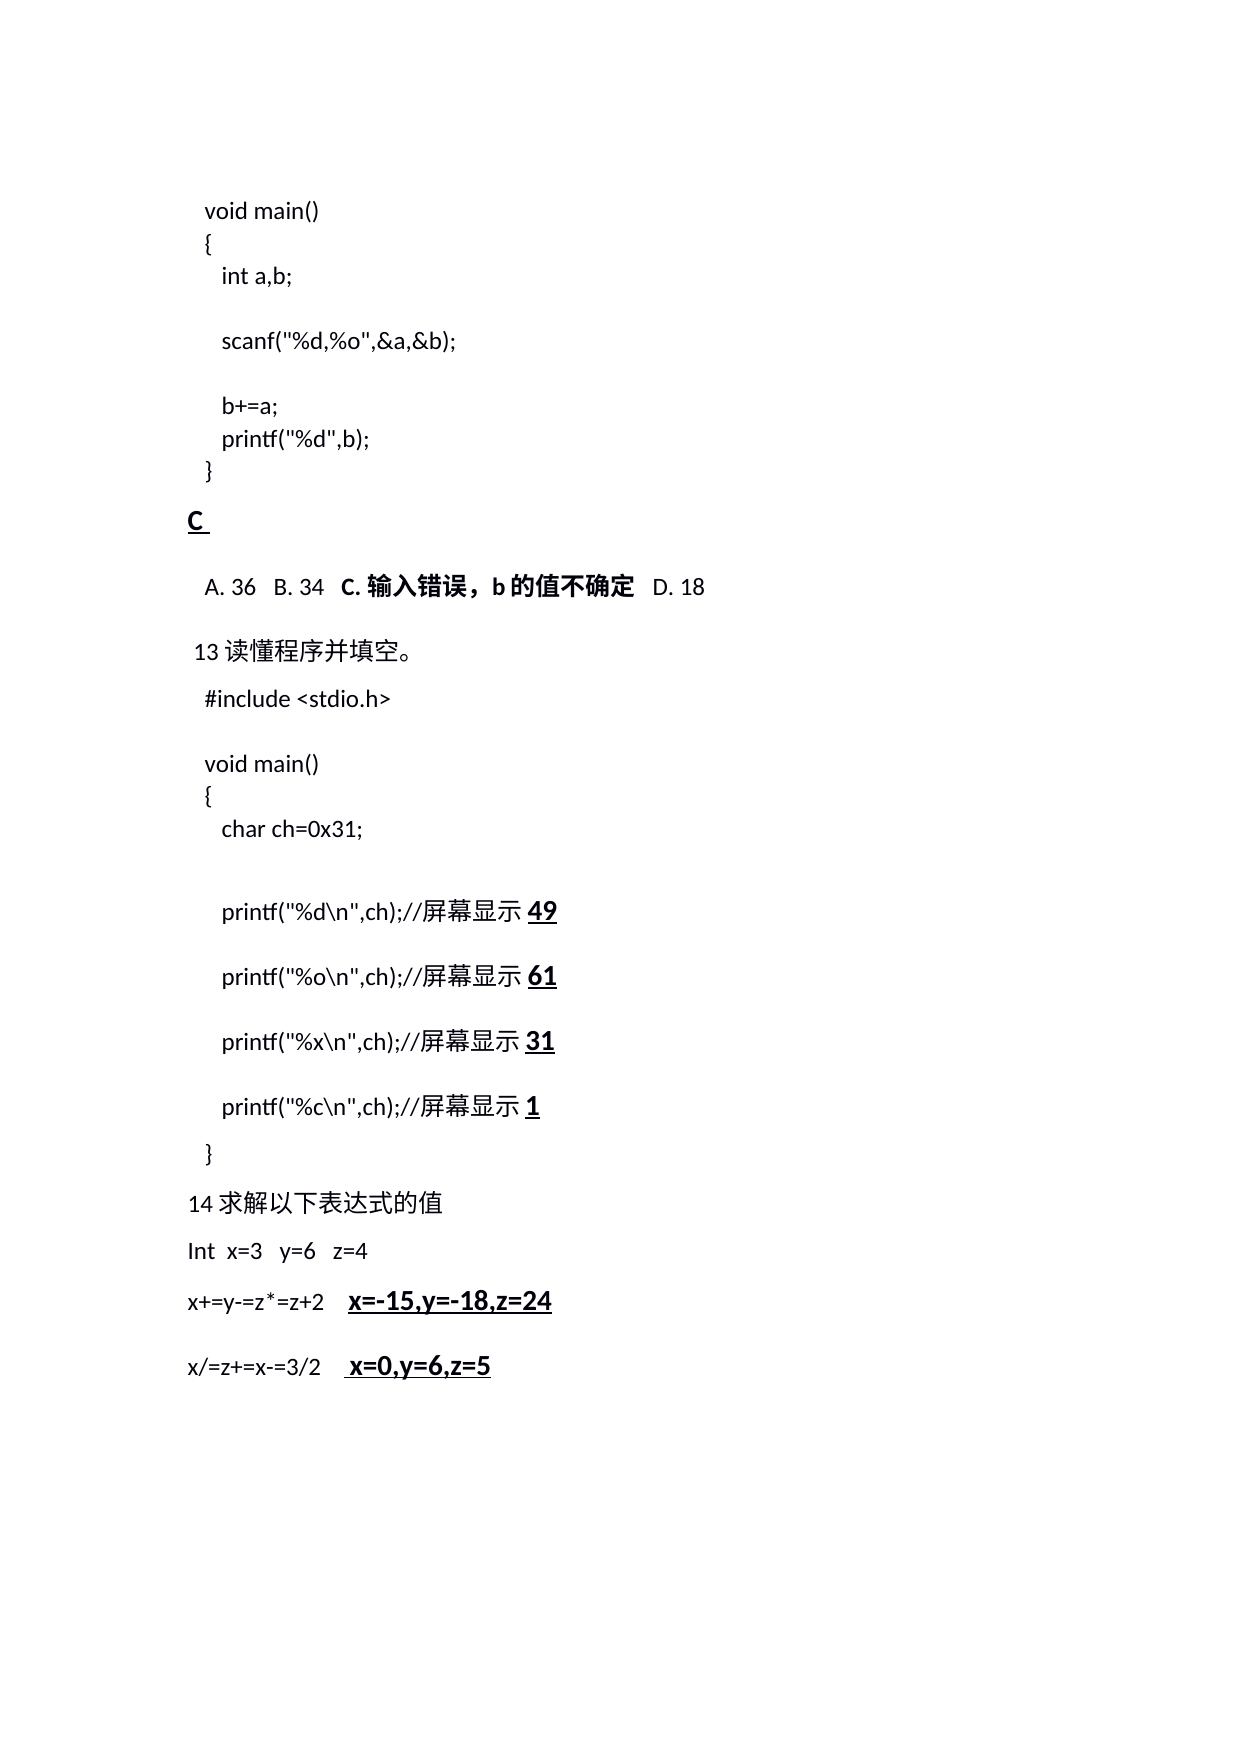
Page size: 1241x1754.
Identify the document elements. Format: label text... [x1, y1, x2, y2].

text } [187, 1137, 1053, 1169]
text { [187, 779, 1053, 812]
text x/=z+=x-=3/2 x=0,y=6,z=5 [187, 1332, 1053, 1397]
text } [187, 454, 1053, 487]
text x+=y-=z*=z+2 x=-15,y=-18,z=24 [187, 1267, 1053, 1332]
text Int x=3 y=6 z=4 [187, 1234, 1053, 1267]
text printf("%o\n",ch);//屏幕显示61 [187, 942, 1053, 1007]
text 14 求解以下表达式的值 [187, 1169, 1053, 1234]
text b+=a; [187, 389, 1053, 422]
text void main() [187, 194, 1053, 227]
text #include <stdio.h> [187, 682, 1053, 714]
text printf("%d",b); [187, 422, 1053, 454]
text { [187, 227, 1053, 259]
text int a,b; [187, 259, 1053, 292]
text printf("%x\n",ch);//屏幕显示31 [187, 1007, 1053, 1072]
text A. 36 B. 34 C. 输入错误，b的值不确定 D. 18 [187, 552, 1053, 617]
text char ch=0x31; [187, 812, 1053, 844]
text 13 读懂程序并填空。 [187, 617, 1053, 682]
text C [187, 487, 1053, 552]
text printf("%d\n",ch);//屏幕显示49 [187, 877, 1053, 942]
text void main() [187, 747, 1053, 779]
text printf("%c\n",ch);//屏幕显示1 [187, 1072, 1053, 1137]
text scanf("%d,%o",&a,&b); [187, 324, 1053, 357]
